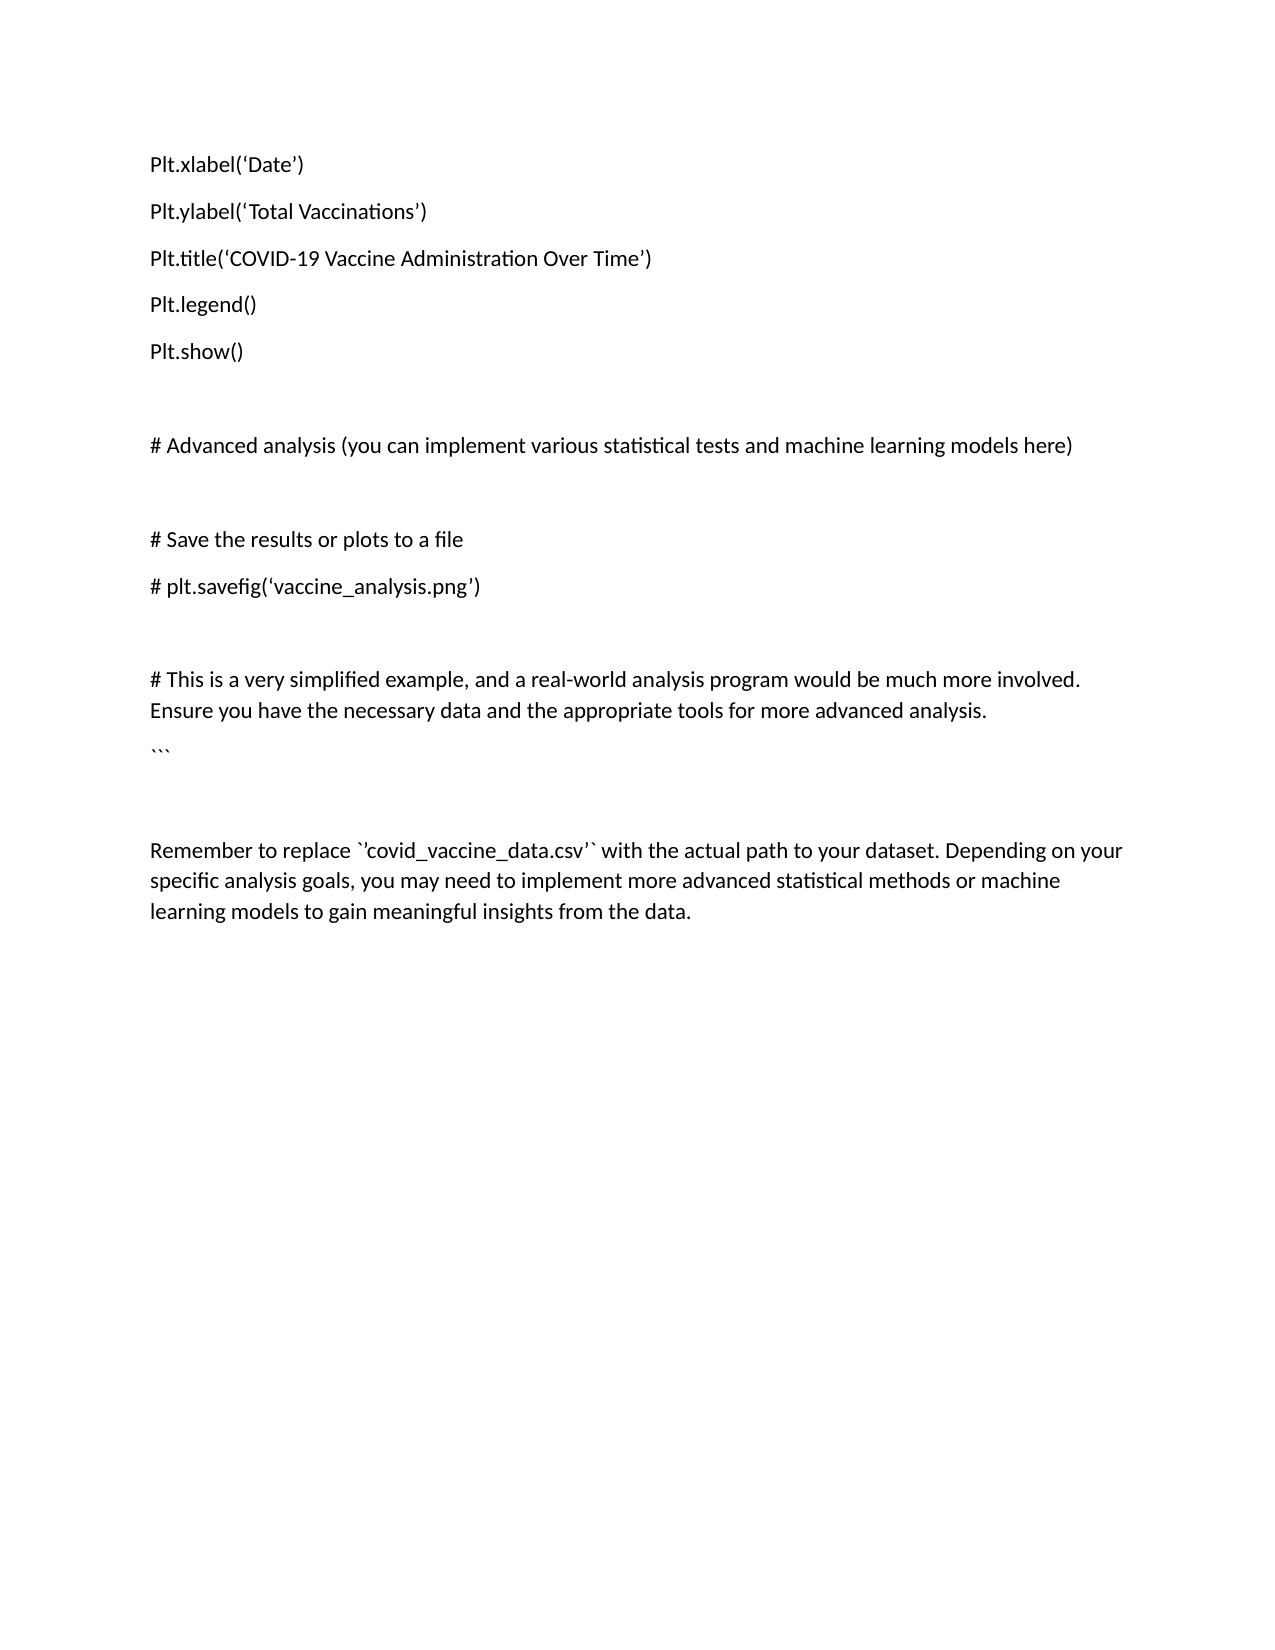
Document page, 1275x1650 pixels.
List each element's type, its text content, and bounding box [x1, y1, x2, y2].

text Plt.show() [150, 337, 1125, 366]
text Plt.legend() [150, 291, 1125, 319]
text # This is a very simplified example, and a real-world analysis program would be much more involved. Ensure you have the necessary data and the appropriate tools for more advanced analysis. [150, 666, 1125, 724]
text # Save the results or plots to a file [150, 525, 1125, 553]
text Remember to replace `’covid_vaccine_data.csv’` with the actual path to your dataset. Depending on your specific analysis goals, you may need to implement more advanced statistical methods or machine learning models to gain meaningful insights from the data. [150, 836, 1125, 925]
text Plt.ylabel(‘Total Vaccinations’) [150, 197, 1125, 225]
text Plt.xlabel(‘Date’) [150, 150, 1125, 178]
text # Advanced analysis (you can implement various statistical tests and machine learning models here) [150, 431, 1125, 459]
text Plt.title(‘COVID-19 Vaccine Administration Over Time’) [150, 244, 1125, 272]
text ``` [150, 743, 1125, 771]
text # plt.savefig(‘vaccine_analysis.png’) [150, 572, 1125, 600]
